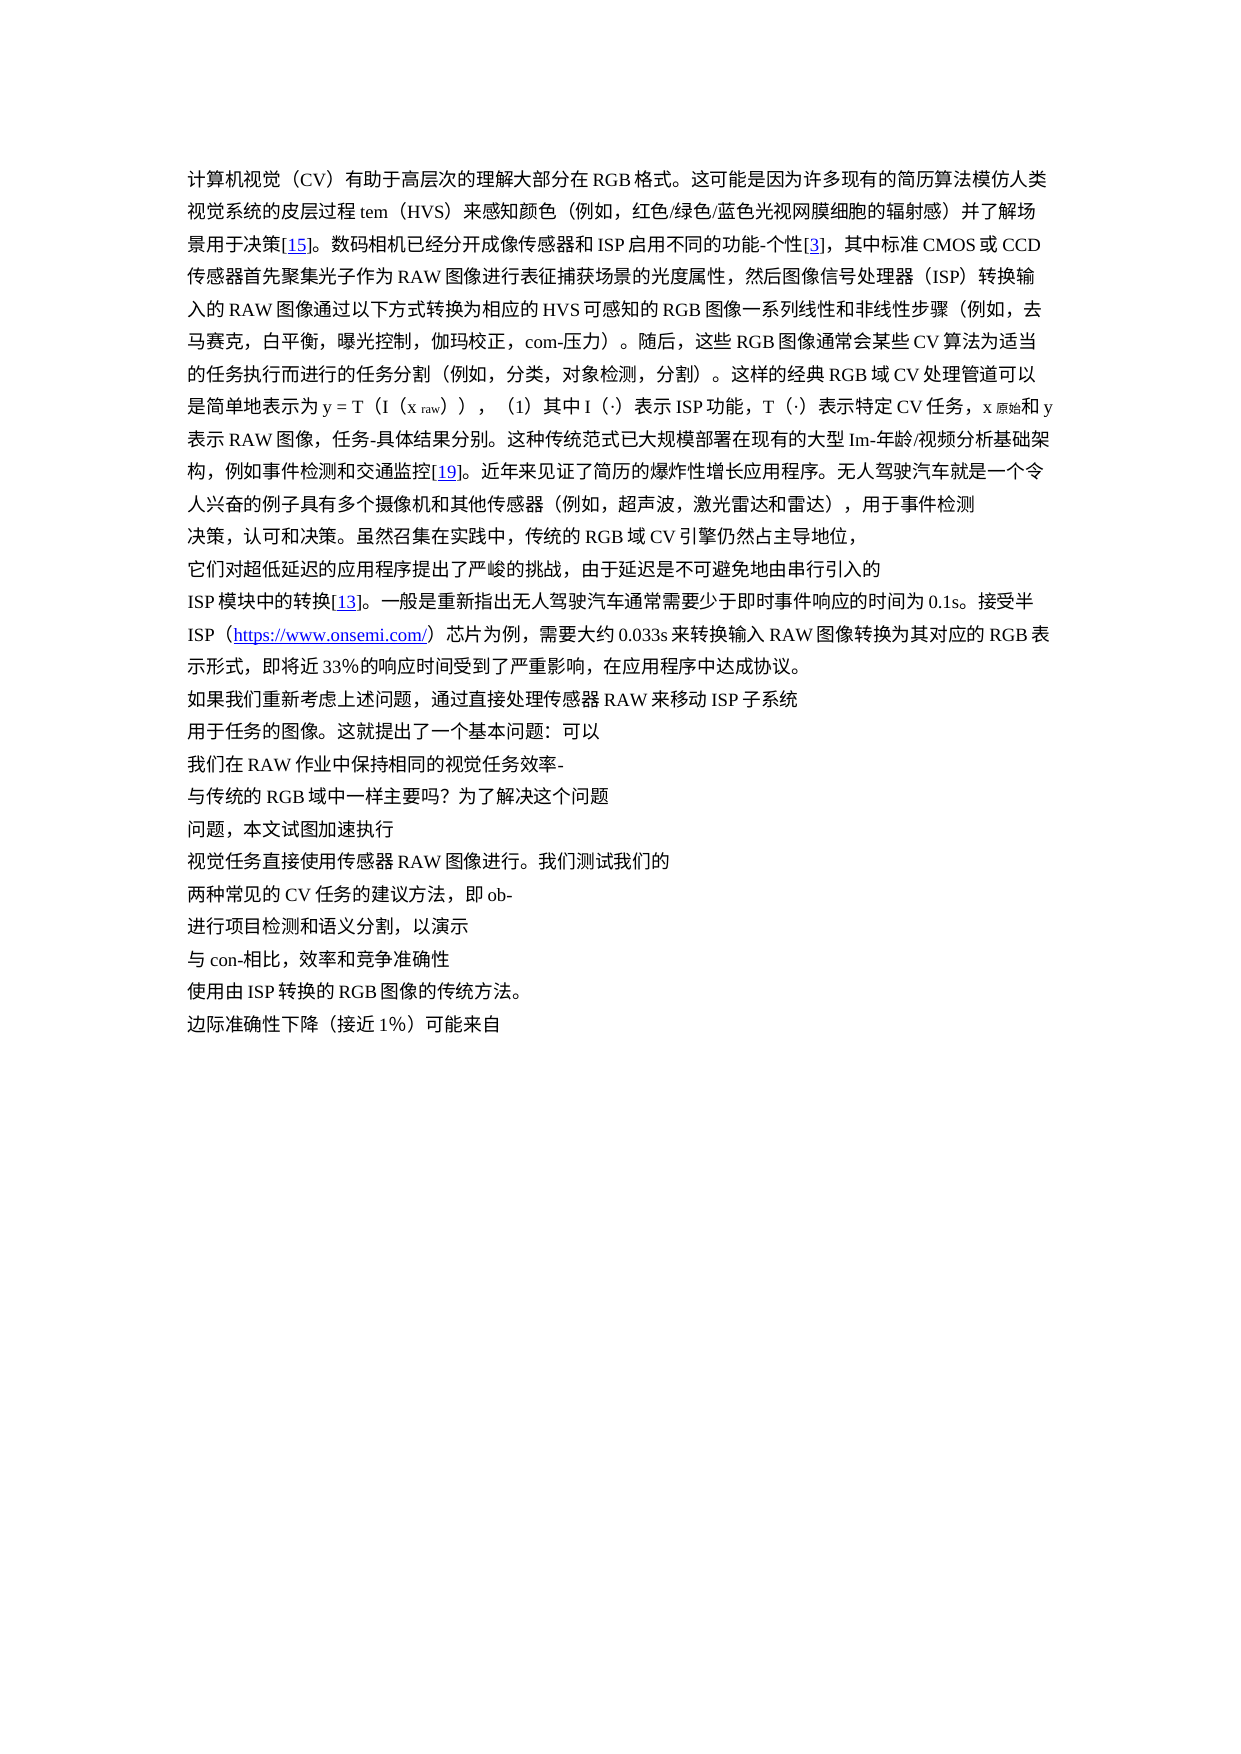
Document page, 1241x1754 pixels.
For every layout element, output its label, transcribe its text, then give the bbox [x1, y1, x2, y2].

text 与传统的RGB域中一样主要吗？为了解决这个问题 [187, 779, 1053, 812]
text 如果我们重新考虑上述问题，通过直接处理传感器RAW来移动ISP子系统 [187, 682, 1053, 714]
text 计算机视觉（CV）有助于高层次的理解大部分在RGB格式。这可能是因为许多现有的简历算法模仿人类视觉系统的皮层过程tem（HVS）来感知颜色（例如，红色/绿色/蓝色光视网膜细胞的辐射感）并了解场景用于决策[15]。数码相机已经分开成像传感器和ISP启用不同的功能-个性[3]，其中标准CMOS或CCD传感器首先聚集光子作为RAW图像进行表征捕获场景的光度属性，然后图像信号处理器（ISP）转换输入的RAW图像通过以下方式转换为相应的HVS可感知的RGB图像一系列线性和非线性步骤（例如，去马赛克，白平衡，曝光控制，伽玛校正，com-压力）。随后，这些RGB图像通常会某些CV算法为适当的任务执行而进行的任务分割（例如，分类，对象检测，分割）。这样的经典RGB域CV处理管道可以是简单地表示为y = T（I（x raw）），（1）其中I（·）表示ISP功能，T（·）表示特定CV任务，x原始和y表示RAW图像，任务-具体结果分别。这种传统范式已大规模部署在现有的大型Im-年龄/视频分析基础架构，例如事件检测和交通监控[19]。近年来见证了简历的爆炸性增长应用程序。无人驾驶汽车就是一个令人兴奋的例子具有多个摄像机和其他传感器（例如，超声波，激光雷达和雷达），用于事件检测 [187, 162, 1053, 519]
text 决策，认可和决策。虽然召集在实践中，传统的RGB域CV引擎仍然占主导地位， [187, 519, 1053, 552]
text 它们对超低延迟的应用程序提出了严峻的挑战，由于延迟是不可避免地由串行引入的 [187, 552, 1053, 584]
text 我们在RAW作业中保持相同的视觉任务效率- [187, 747, 1053, 779]
text 两种常见的CV任务的建议方法，即ob- [187, 877, 1053, 909]
text 问题，本文试图加速执行 [187, 812, 1053, 844]
text 进行项目检测和语义分割，以演示 [187, 909, 1053, 942]
text 边际准确性下降（接近1％）可能来自 [187, 1007, 1053, 1039]
text 使用由ISP转换的RGB图像的传统方法。 [187, 974, 1053, 1007]
text ISP模块中的转换[13]。一般是重新指出无人驾驶汽车通常需要少于即时事件响应的时间为0.1s。接受半ISP（https://www.onsemi.com/）芯片为例，需要大约0.033s来转换输入RAW图像转换为其对应的RGB表示形式，即将近33％的响应时间受到了严重影响，在应用程序中达成协议。 [187, 584, 1053, 682]
text 用于任务的图像。这就提出了一个基本问题：可以 [187, 714, 1053, 747]
text 视觉任务直接使用传感器RAW图像进行。我们测试我们的 [187, 844, 1053, 877]
text 与con-相比，效率和竞争准确性 [187, 942, 1053, 974]
